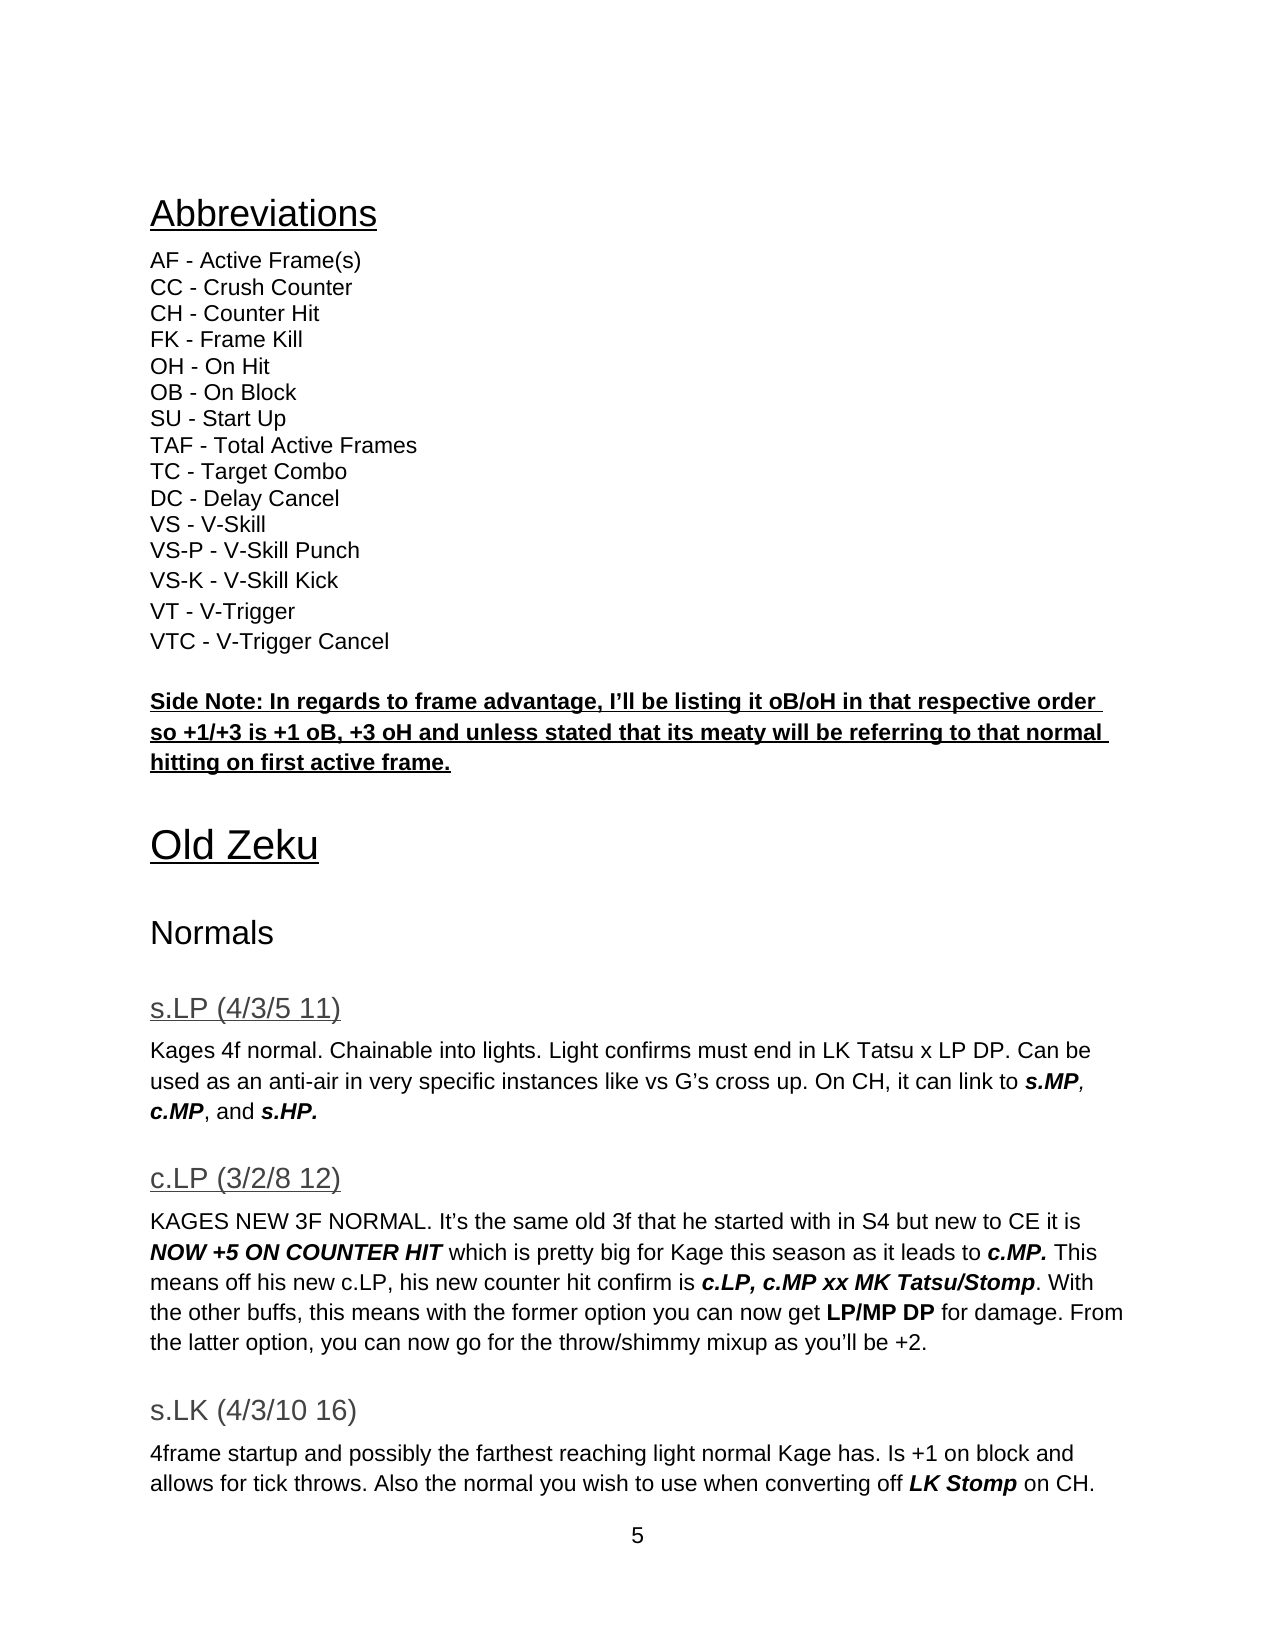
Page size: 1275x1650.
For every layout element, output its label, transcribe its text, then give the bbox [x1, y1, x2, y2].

subtitle Normals [150, 913, 1125, 952]
subtitle Old Zeku [150, 821, 1125, 868]
text DC - Delay Cancel VS - V-Skill [150, 484, 1125, 537]
subtitle s.LK (4/3/10 16) [150, 1393, 1125, 1426]
text AF - Active Frame(s) CC - Crush Counter CH - Counter Hit FK - Frame Kill OH - On Hit OB - On Block SU - Start Up TAF - Total Active Frames TC - Target Combo [150, 247, 1125, 484]
text VTC - V-Trigger Cancel [150, 628, 1125, 654]
text VS-P - V-Skill Punch [150, 537, 1125, 563]
text Side Note: In regards to frame advantage, I’ll be listing it oB/oH in that respective order so +1/+3 is +1 oB, +3 oH and unless stated that its meaty will be referring to that normal hitting on first active frame. [150, 688, 1125, 775]
subtitle c.LP (3/2/8 12) [150, 1161, 1125, 1195]
text VS-K - V-Skill Kick VT - V-Trigger [150, 567, 1125, 624]
subtitle Abbreviations [150, 192, 1125, 235]
text Kages 4f normal. Chainable into lights. Light confirms must end in LK Tatsu x LP DP. Can be used as an anti-air in very specific instances like vs G’s cross up. On CH, it can link to s.MP, c.MP, and s.HP. [150, 1037, 1125, 1124]
subtitle s.LP (4/3/5 11) [150, 991, 1125, 1024]
